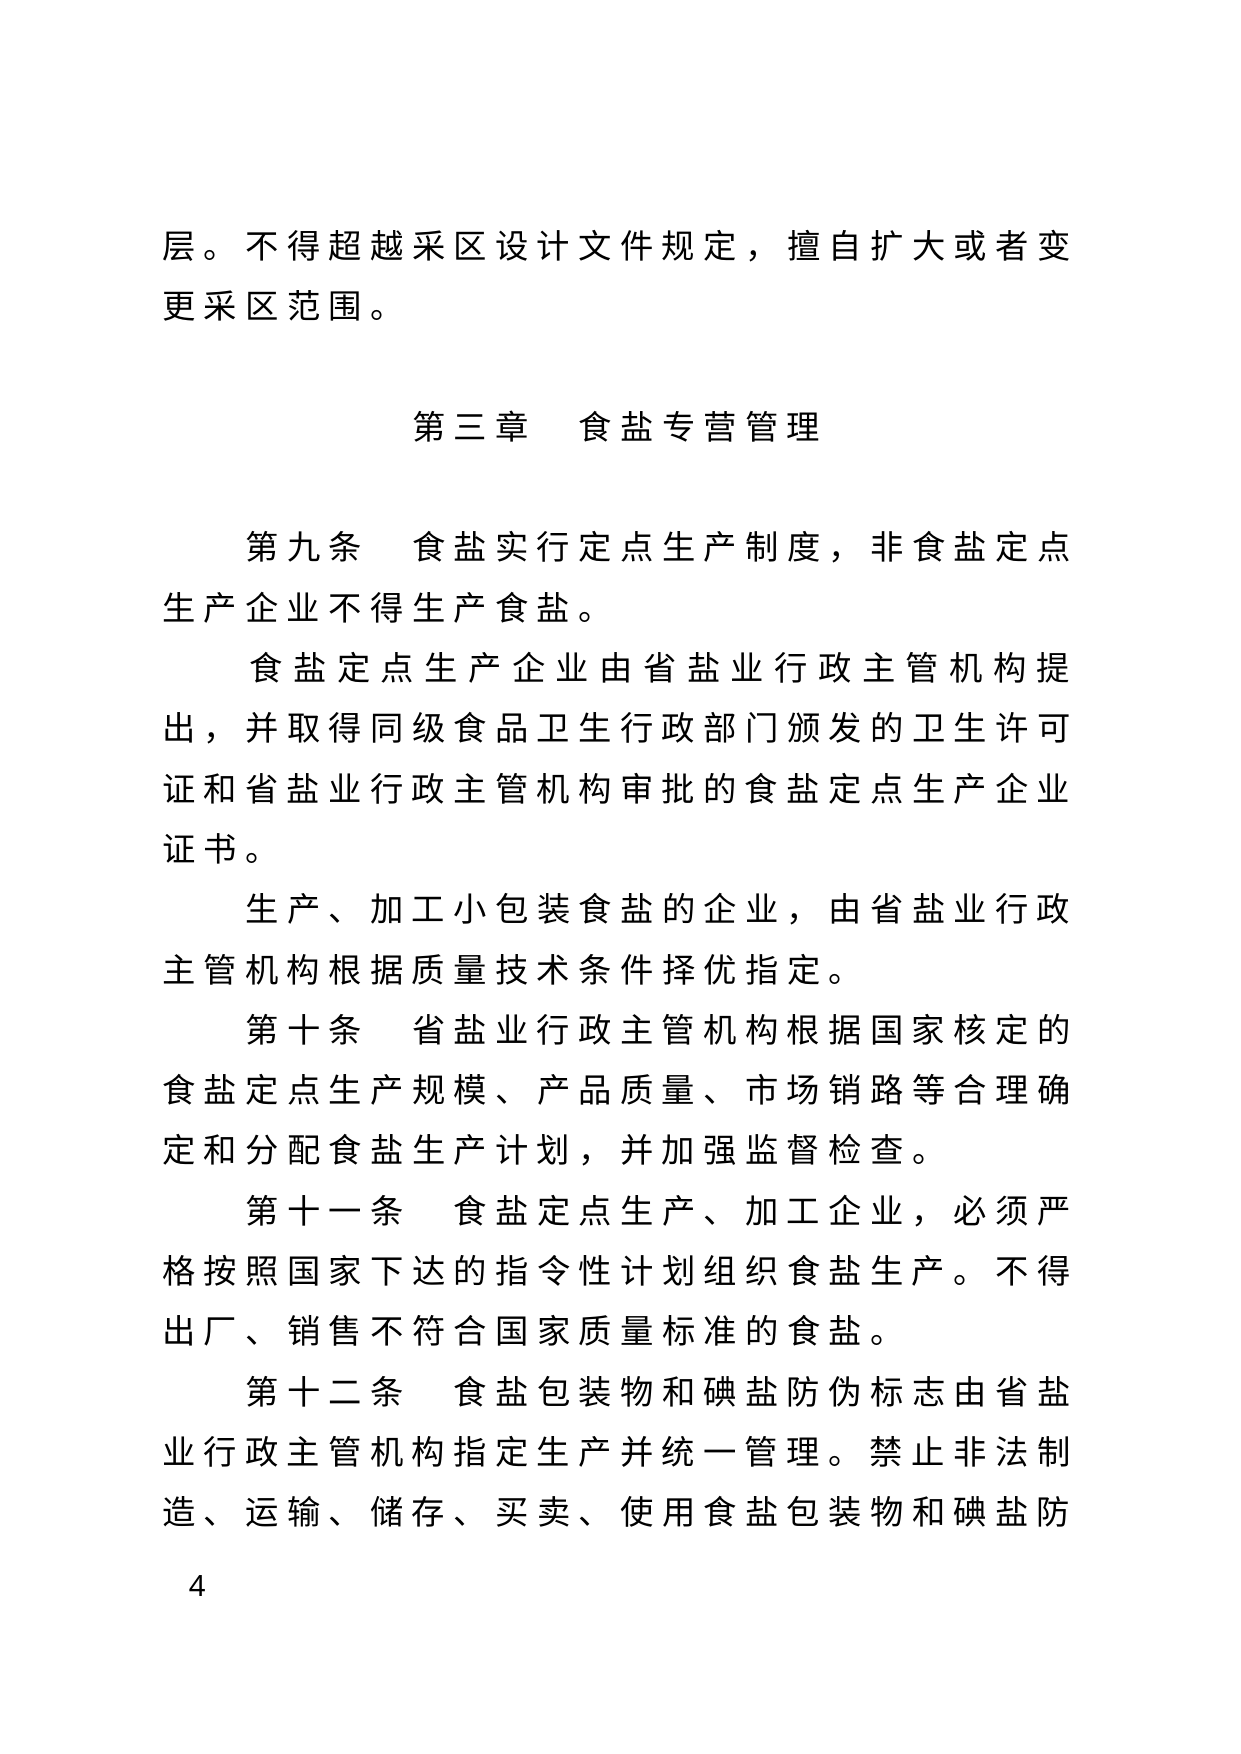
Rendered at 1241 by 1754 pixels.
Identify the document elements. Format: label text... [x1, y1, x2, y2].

text 第三章 食盐专营管理 [162, 394, 1078, 455]
text 第十一条 食盐定点生产、加工企业，必须严格按照国家下达的指令性计划组织食盐生产。不得出厂、销售不符合国家质量标准的食盐。 [162, 1178, 1078, 1359]
text 第九条 食盐实行定点生产制度，非食盐定点生产企业不得生产食盐。 [162, 515, 1078, 636]
text 第十条 省盐业行政主管机构根据国家核定的食盐定点生产规模、产品质量、市场销路等合理确定和分配食盐生产计划，并加强监督检查。 [162, 998, 1078, 1178]
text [162, 1359, 1078, 1540]
text 食盐定点生产企业由省盐业行政主管机构提出，并取得同级食品卫生行政部门颁发的卫生许可证和省盐业行政主管机构审批的食盐定点生产企业证书。 [162, 636, 1078, 877]
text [162, 213, 1078, 334]
text 生产、加工小包装食盐的企业，由省盐业行政主管机构根据质量技术条件择优指定。 [162, 877, 1078, 998]
